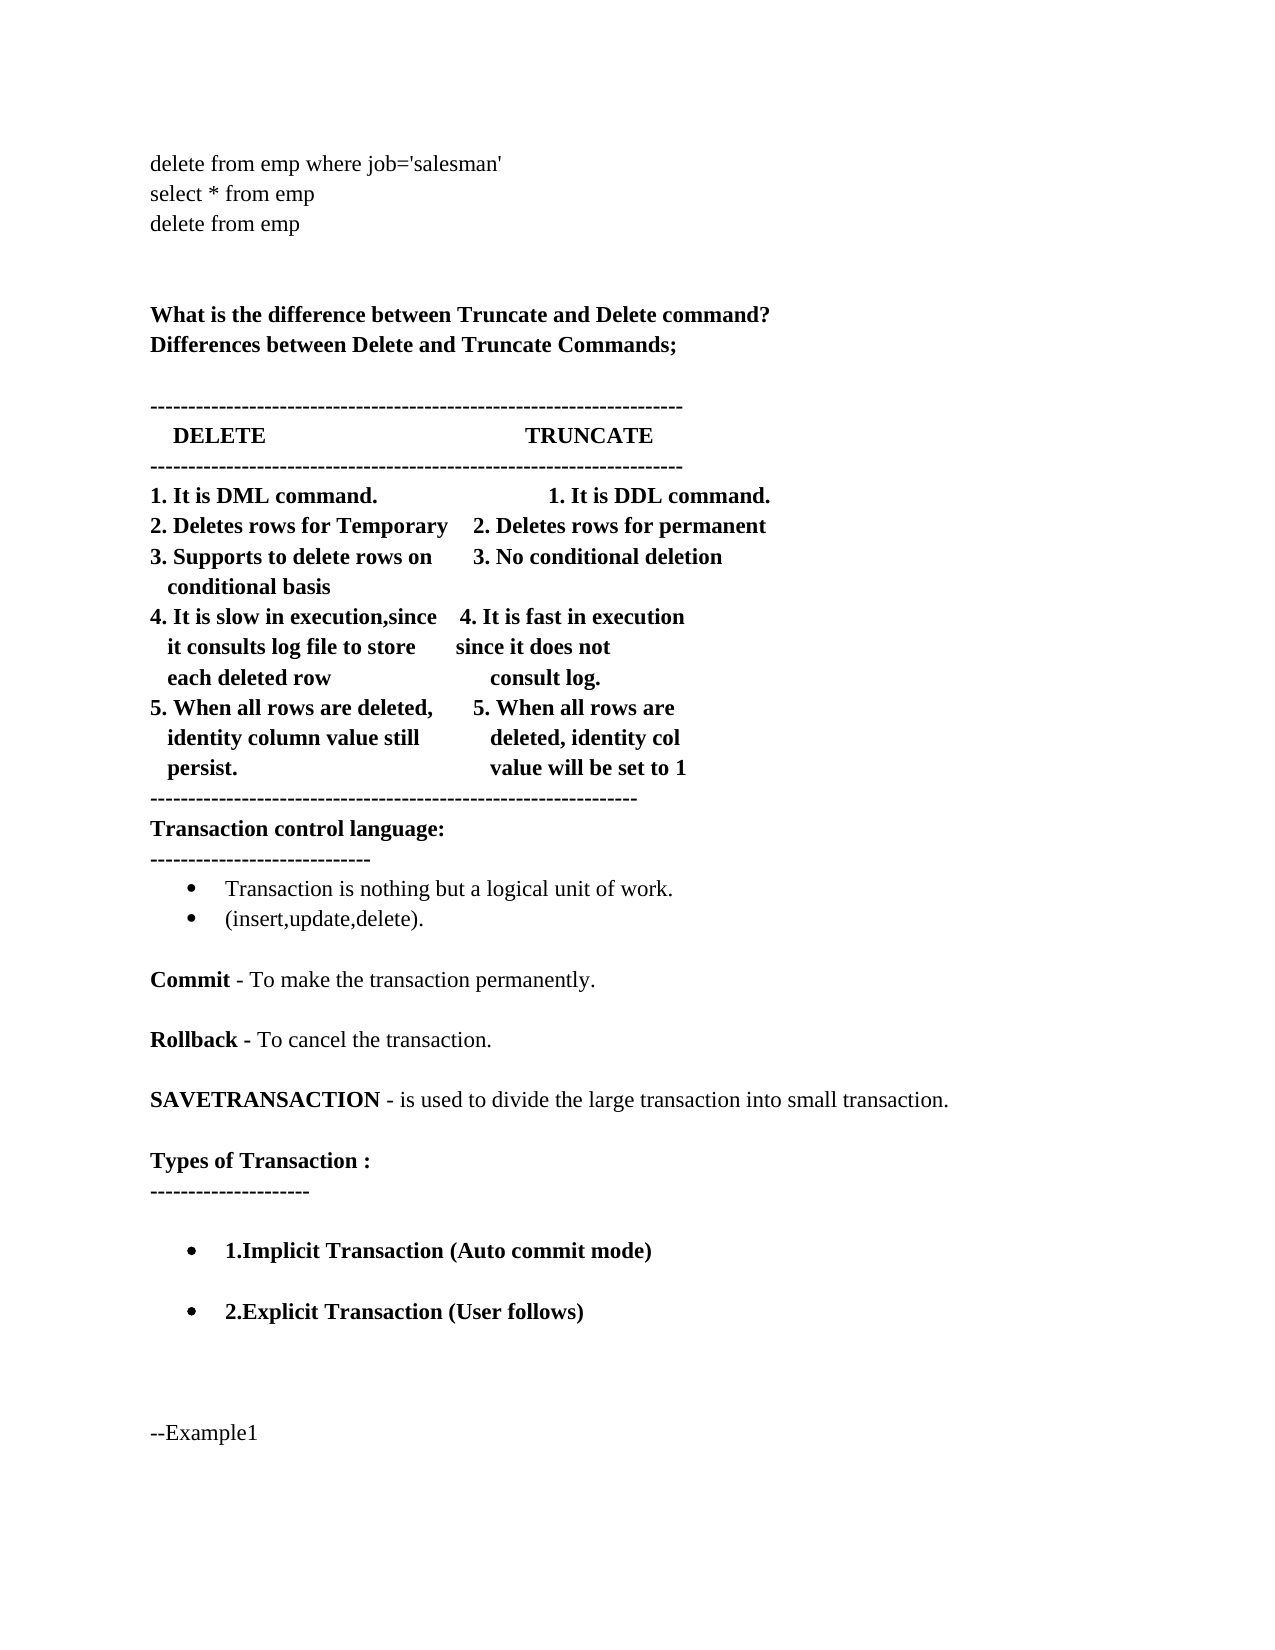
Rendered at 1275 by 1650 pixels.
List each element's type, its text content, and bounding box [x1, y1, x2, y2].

text select * from emp [150, 180, 1125, 207]
text Types of Transaction : [150, 1147, 1125, 1173]
text 4. It is slow in execution,since 4. It is fast in execution [150, 603, 1125, 629]
text 2. Deletes rows for Temporary 2. Deletes rows for permanent [150, 512, 1125, 539]
text persist. value will be set to 1 [150, 754, 1125, 781]
list (insert,update,delete). [187, 905, 1125, 932]
text DELETE TRUNCATE [150, 422, 1125, 448]
text 3. Supports to delete rows on 3. No conditional deletion [150, 543, 1125, 569]
text ---------------------------------------------------------------------- [150, 452, 1125, 478]
list Transaction is nothing but a logical unit of work. [187, 875, 1125, 901]
text Rollback - To cancel the transaction. [150, 1026, 1125, 1052]
text Differences between Delete and Truncate Commands; [150, 331, 1125, 358]
text each deleted row consult log. [150, 663, 1125, 690]
text Commit - To make the transaction permanently. [150, 966, 1125, 992]
text --Example1 [150, 1419, 1125, 1445]
text conditional basis [150, 573, 1125, 599]
text SAVETRANSACTION - is used to divide the large transaction into small transaction. [150, 1086, 1125, 1113]
text What is the difference between Truncate and Delete command? [150, 301, 1125, 327]
text delete from emp [150, 210, 1125, 237]
text ---------------------------------------------------------------------- [150, 392, 1125, 418]
list 1.Implicit Transaction (Auto commit mode) [187, 1237, 1125, 1264]
text delete from emp where job='salesman' [150, 150, 1125, 176]
text ----------------------------- [150, 845, 1125, 871]
text it consults log file to store since it does not [150, 633, 1125, 660]
text 1. It is DML command. 1. It is DDL command. [150, 482, 1125, 509]
text --------------------- [150, 1177, 1125, 1203]
text Transaction control language: [150, 814, 1125, 841]
text 5. When all rows are deleted, 5. When all rows are [150, 694, 1125, 720]
list 2.Explicit Transaction (User follows) [187, 1298, 1125, 1324]
text identity column value still deleted, identity col [150, 724, 1125, 750]
text ---------------------------------------------------------------- [150, 784, 1125, 811]
